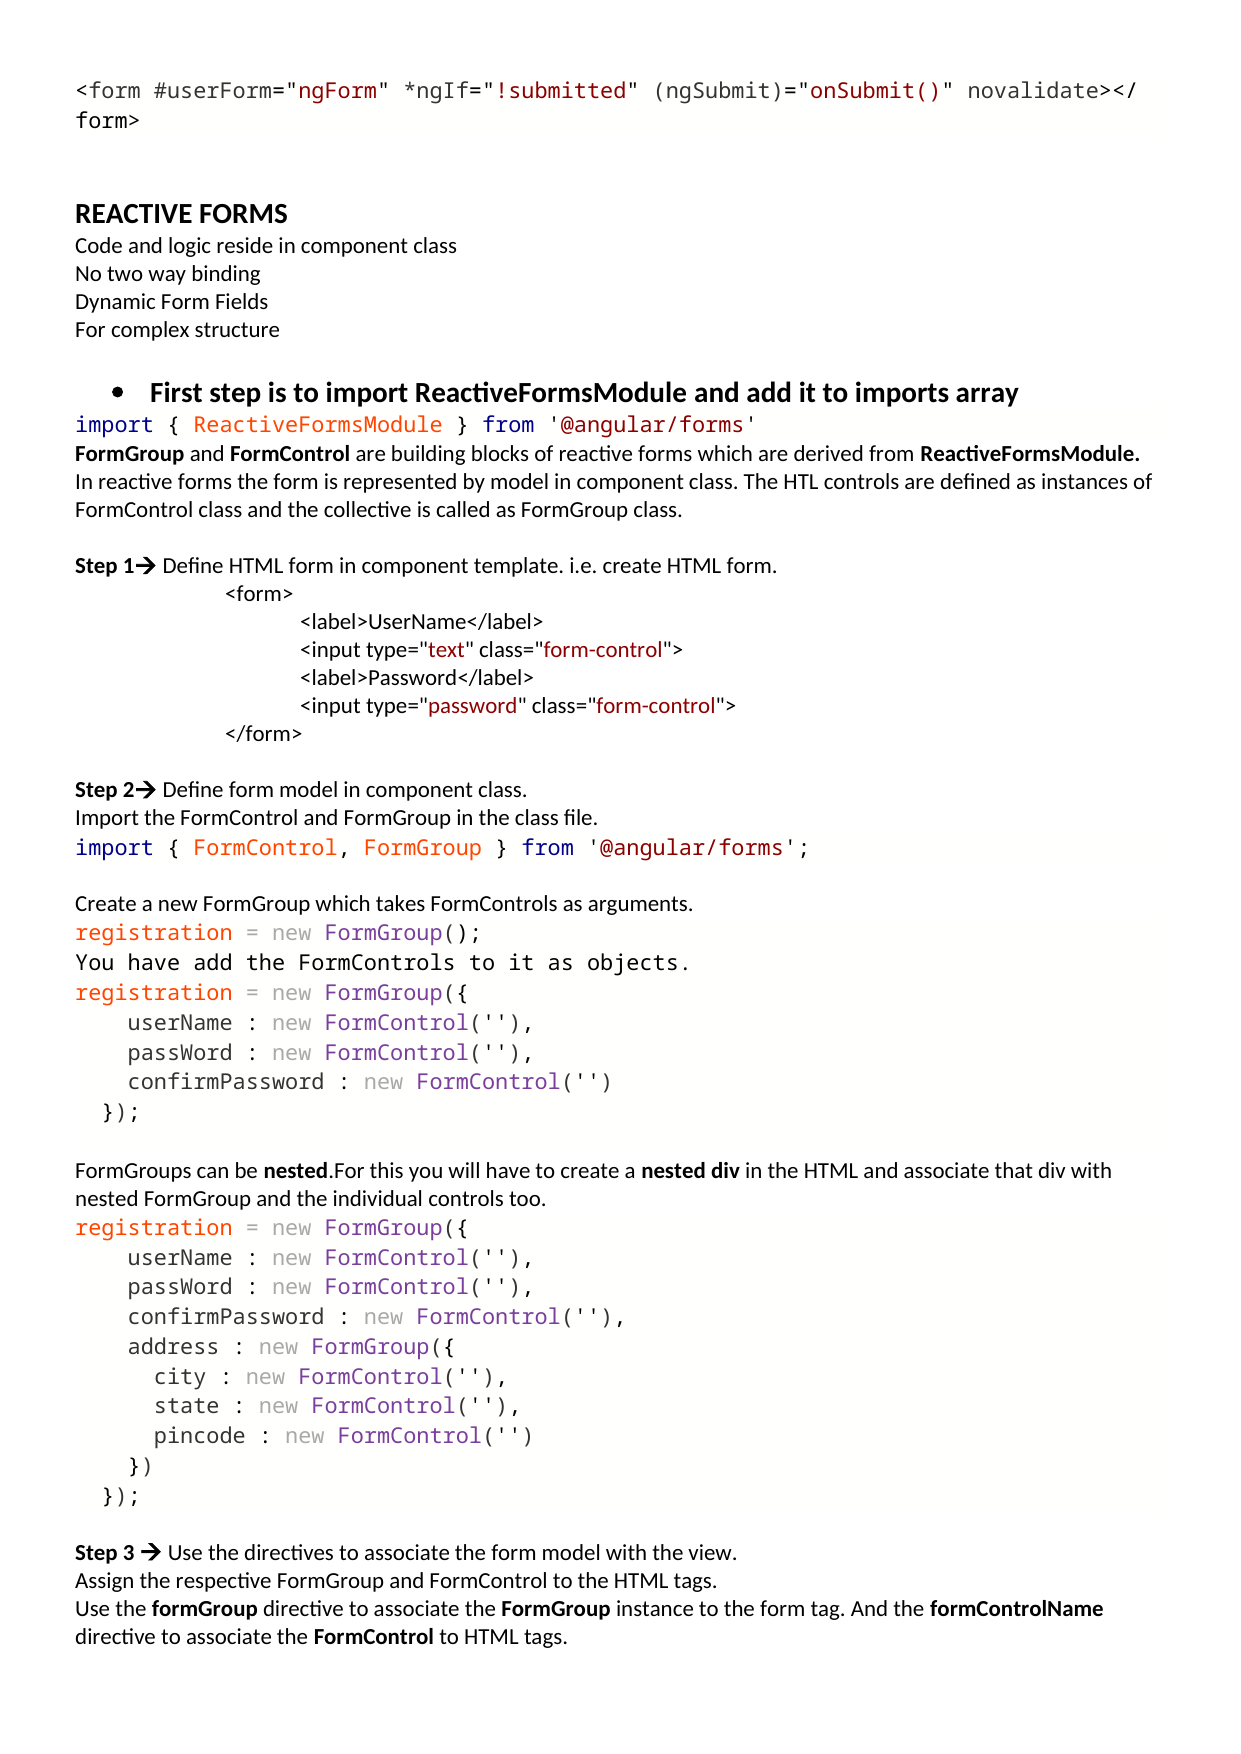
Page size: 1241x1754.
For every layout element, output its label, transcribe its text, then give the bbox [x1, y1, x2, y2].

text address : new FormGroup({ [75, 1331, 1165, 1361]
text }); [75, 1480, 1165, 1510]
text city : new FormControl(''), [75, 1361, 1165, 1391]
text confirmPassword : new FormControl(''), [75, 1301, 1165, 1331]
text For complex structure [75, 315, 1165, 343]
text Assign the respective FormGroup and FormControl to the HTML tags. [75, 1566, 1165, 1594]
text You have add the FormControls to it as objects. [75, 947, 1165, 977]
text passWord : new FormControl(''), [75, 1271, 1165, 1301]
text Code and logic reside in component class [75, 231, 1165, 259]
text Use the formGroup directive to associate the FormGroup instance to the form tag. And the formControlName directive to associate the FormControl to HTML tags. [75, 1594, 1165, 1650]
text confirmPassword : new FormControl('') [75, 1066, 1165, 1096]
text <label>Password</label> [225, 663, 1165, 691]
text In reactive forms the form is represented by model in component class. The HTL controls are defined as instances of FormControl class and the collective is called as FormGroup class. [75, 467, 1165, 523]
text userName : new FormControl(''), [75, 1007, 1165, 1037]
text No two way binding [75, 259, 1165, 287]
text }) [75, 1450, 1165, 1480]
text Dynamic Form Fields [75, 287, 1165, 315]
text </form> [150, 719, 1165, 747]
text }); [75, 1096, 1165, 1126]
text passWord : new FormControl(''), [75, 1037, 1165, 1066]
text Create a new FormGroup which takes FormControls as arguments. [75, 889, 1165, 917]
text state : new FormControl(''), [75, 1391, 1165, 1420]
text FormGroup and FormControl are building blocks of reactive forms which are derived from ReactiveFormsModule. [75, 439, 1165, 467]
text FormGroups can be nested.For this you will have to create a nested div in the HTML and associate that div with nested FormGroup and the individual controls too. [75, 1156, 1165, 1212]
text import { FormControl, FormGroup } from '@angular/forms'; [75, 832, 1165, 861]
text Step 2 Define form model in component class. [75, 776, 1165, 803]
text REACTIVE FORMS [75, 196, 1165, 231]
text import { ReactiveFormsModule } from '@angular/forms' [75, 409, 1165, 439]
text Import the FormControl and FormGroup in the class file. [75, 803, 1165, 832]
text <input type="text" class="form-control"> [225, 635, 1165, 663]
text <label>UserName</label> [225, 607, 1165, 635]
text <input type="password" class="form-control"> [225, 691, 1165, 719]
list First step is to import ReactiveFormsModule and add it to imports array [112, 374, 1165, 409]
text registration = new FormGroup({ [75, 1212, 1165, 1242]
text <form> [150, 579, 1165, 607]
text userName : new FormControl(''), [75, 1242, 1165, 1271]
text Step 1 Define HTML form in component template. i.e. create HTML form. [75, 551, 1165, 579]
text Step 3 Use the directives to associate the form model with the view. [75, 1538, 1165, 1566]
text registration = new FormGroup(); [75, 917, 1165, 947]
text <form #userForm="ngForm" *ngIf="!submitted" (ngSubmit)="onSubmit()" novalidate></form> [75, 75, 1165, 134]
text registration = new FormGroup({ [75, 977, 1165, 1007]
text pincode : new FormControl('') [75, 1420, 1165, 1450]
